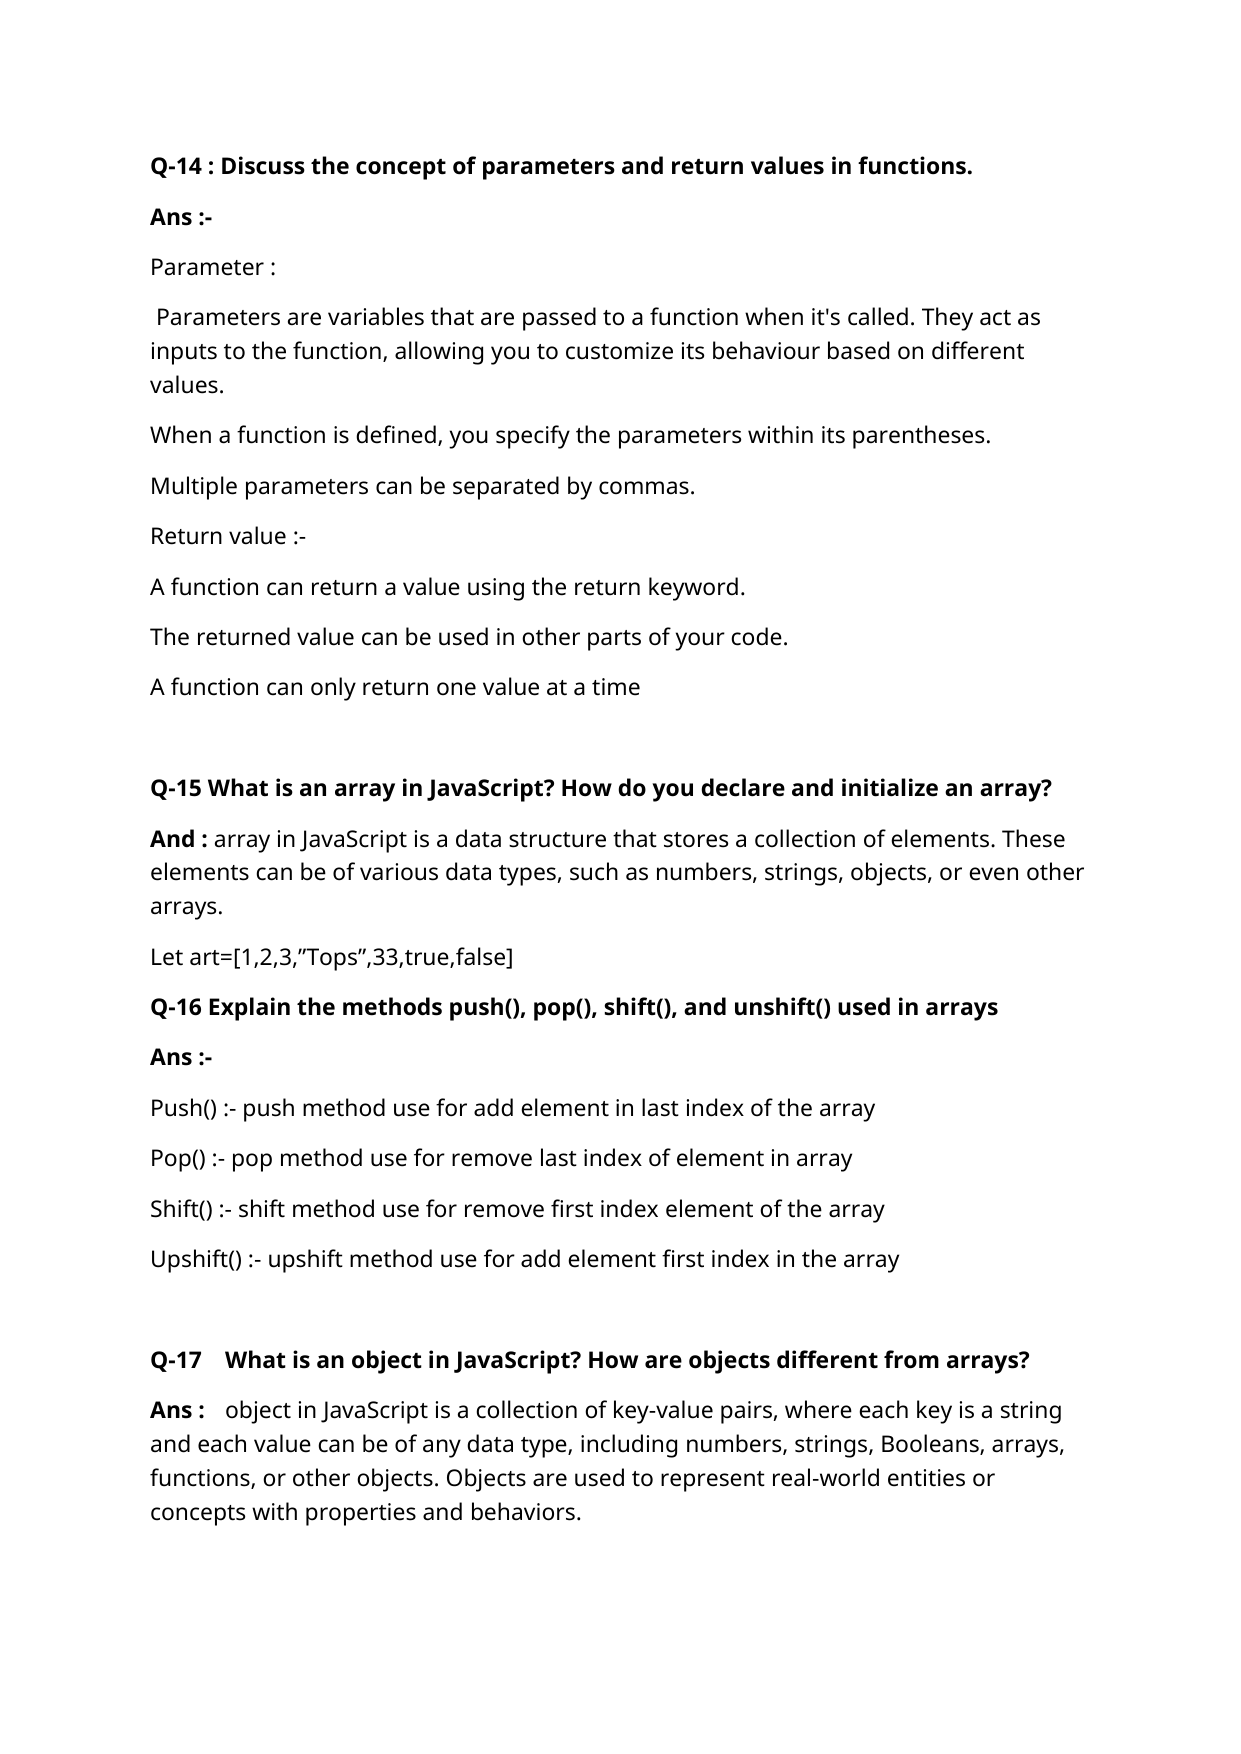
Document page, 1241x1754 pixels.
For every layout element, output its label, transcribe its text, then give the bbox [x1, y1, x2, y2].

text Multiple parameters can be separated by commas. [150, 469, 1090, 501]
text Q-14 : Discuss the concept of parameters and return values in functions. [150, 150, 1090, 181]
text Let art=[1,2,3,”Tops”,33,true,false] [150, 940, 1090, 972]
text Parameter : [150, 251, 1090, 282]
text When a function is defined, you specify the parameters within its parentheses. [150, 419, 1090, 450]
text Q-16 Explain the methods push(), pop(), shift(), and unshift() used in arrays [150, 991, 1090, 1022]
text And : array in JavaScript is a data structure that stores a collection of elements. These elements can be of various data types, such as numbers, strings, objects, or even other arrays. [150, 822, 1090, 921]
text A function can only return one value at a time [150, 671, 1090, 702]
text Upshift() :- upshift method use for add element first index in the array [150, 1243, 1090, 1274]
text Push() :- push method use for add element in last index of the array [150, 1092, 1090, 1123]
text Return value :- [150, 520, 1090, 551]
text Q-17 What is an object in JavaScript? How are objects different from arrays? [150, 1344, 1090, 1375]
text Shift() :- shift method use for remove first index element of the array [150, 1192, 1090, 1224]
text Parameters are variables that are passed to a function when it's called. They act as inputs to the function, allowing you to customize its behaviour based on different values. [150, 301, 1090, 400]
text Q-15 What is an array in JavaScript? How do you declare and initialize an array? [150, 772, 1090, 803]
text The returned value can be used in other parts of your code. [150, 621, 1090, 652]
text Pop() :- pop method use for remove last index of element in array [150, 1142, 1090, 1173]
text Ans :- [150, 200, 1090, 232]
text A function can return a value using the return keyword. [150, 570, 1090, 602]
text Ans : object in JavaScript is a collection of key-value pairs, where each key is a string and each value can be of any data type, including numbers, strings, Booleans, arrays, functions, or other objects. Objects are used to represent real-world entities or concepts with properties and behaviors. [150, 1394, 1090, 1527]
text Ans :- [150, 1041, 1090, 1072]
